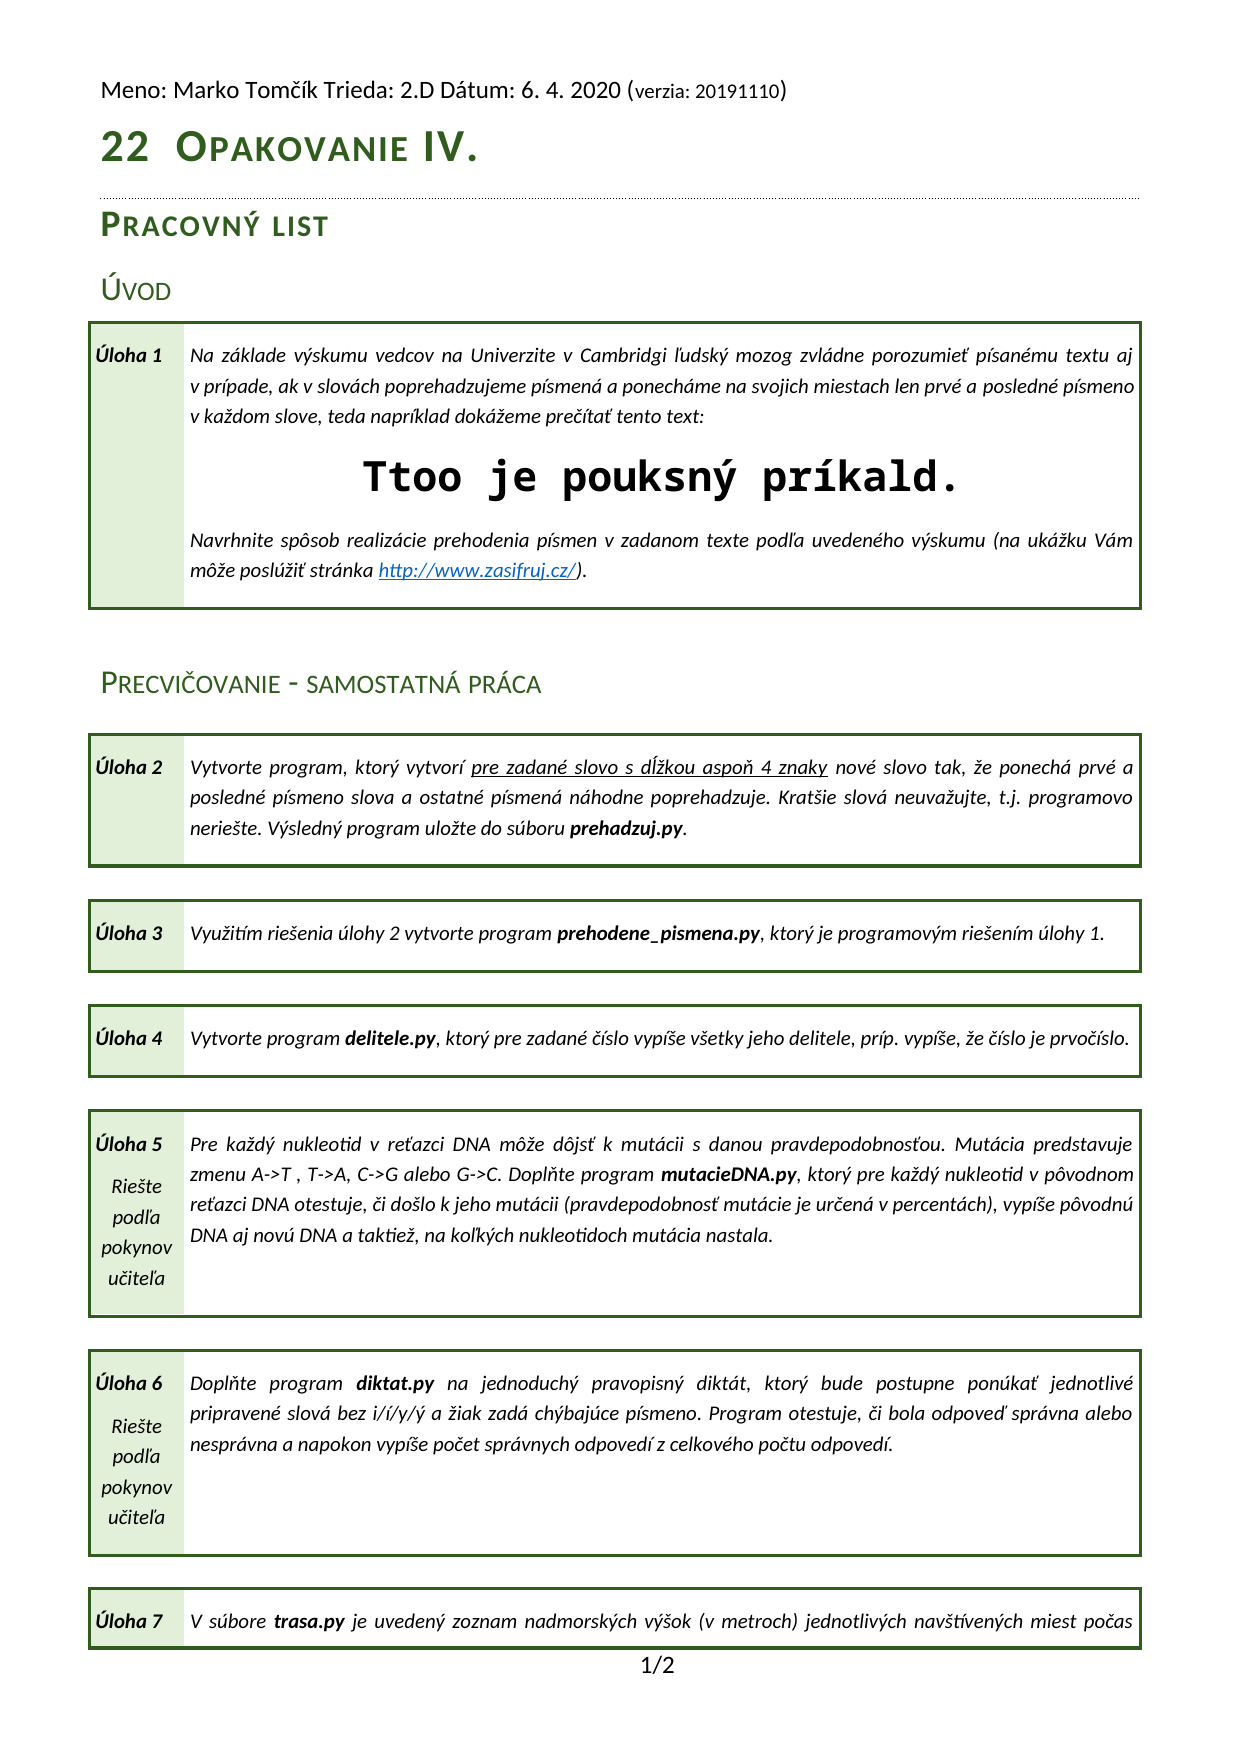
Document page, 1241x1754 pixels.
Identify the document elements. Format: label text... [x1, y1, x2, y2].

table_header Úloha 3 [91, 902, 184, 970]
table_header Vytvorte program delitele.py, ktorý pre zadané číslo vypíše všetky jeho delitele, príp. vypíše, že číslo je prvočíslo. [184, 1007, 1139, 1075]
table_header Úloha 5 Riešte podľa pokynov učiteľa [91, 1112, 184, 1314]
table_header Úloha 2 [91, 736, 184, 864]
text Precvičovanie - samostatná práca [100, 661, 1140, 701]
table_header Využitím riešenia úlohy 2 vytvorte program prehodene_pismena.py, ktorý je programovým riešením úlohy 1. [184, 902, 1139, 970]
text Úvod [100, 268, 1140, 309]
table_header Úloha 6 Riešte podľa pokynov učiteľa [91, 1352, 184, 1554]
table_header Úloha 4 [91, 1007, 184, 1075]
table_header Doplňte program diktat.py na jednoduchý pravopisný diktát, ktorý bude postupne ponúkať jednotlivé pripravené slová bez i/í/y/ý a žiak zadá chýbajúce písmeno. Program otestuje, či bola odpoveď správna alebo nesprávna a napokon vypíše počet správnych odpovedí z celkového počtu odpovedí. [184, 1352, 1139, 1554]
table_header Úloha 1 [91, 324, 184, 607]
text Pracovný list [100, 198, 1140, 246]
list 22 Opakovanie IV. [100, 117, 1140, 173]
table_header Vytvorte program, ktorý vytvorí pre zadané slovo s dĺžkou aspoň 4 znaky nové slovo tak, že ponechá prvé a posledné písmeno slova a ostatné písmená náhodne poprehadzuje. Kratšie slová neuvažujte, t.j. programovo neriešte. Výsledný program uložte do súboru prehadzuj.py. [184, 736, 1139, 864]
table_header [184, 1590, 1139, 1646]
table_header Na základe výskumu vedcov na Univerzite v Cambridgi ľudský mozog zvládne porozumieť písanému textu aj v prípade, ak v slovách poprehadzujeme písmená a ponecháme na svojich miestach len prvé a posledné písmeno v každom slove, teda napríklad dokážeme prečítať tento text: Ttoo je pouksný príkald. Navrhnite spôsob realizácie prehodenia písmen v zadanom texte podľa uvedeného výskumu (na ukážku Vám môže poslúžiť stránka http://www.zasifruj.cz/). [184, 324, 1139, 607]
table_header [91, 1590, 184, 1646]
table_header Pre každý nukleotid v reťazci DNA môže dôjsť k mutácii s danou pravdepodobnosťou. Mutácia predstavuje zmenu A->T , T->A, C->G alebo G->C. Doplňte program mutacieDNA.py, ktorý pre každý nukleotid v pôvodnom reťazci DNA otestuje, či došlo k jeho mutácii (pravdepodobnosť mutácie je určená v percentách), vypíše pôvodnú DNA aj novú DNA a taktiež, na koľkých nukleotidoch mutácia nastala. [184, 1112, 1139, 1314]
